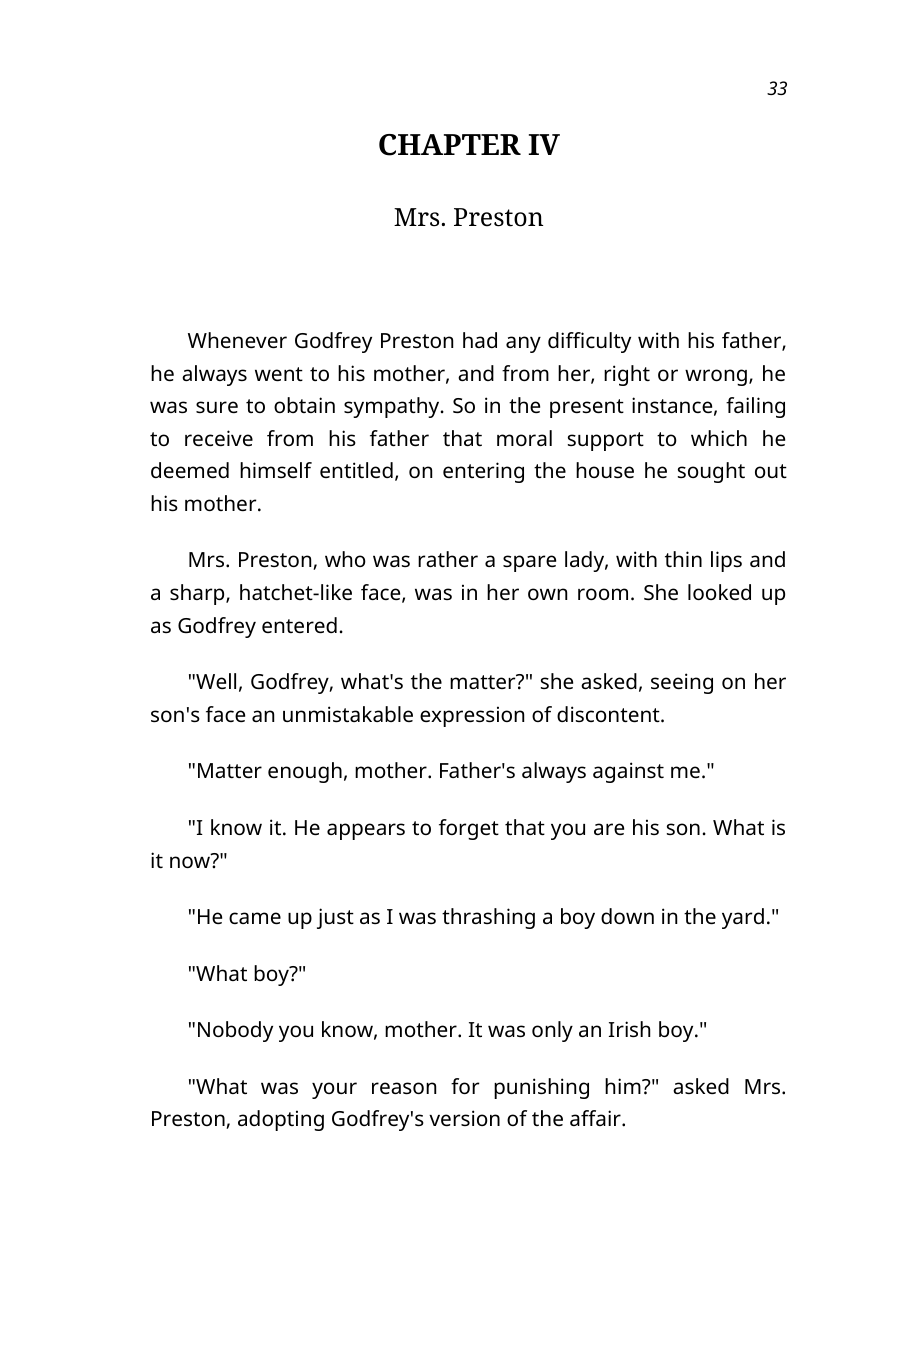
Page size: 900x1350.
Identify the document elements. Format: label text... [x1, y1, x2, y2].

title Mrs. Preston [150, 199, 787, 233]
text Whenever Godfrey Preston had any difficulty with his father, he always went to his mother, and from her, right or wrong, he was sure to obtain sympathy. So in the present instance, failing to receive from his father that moral support to which he deemed himself entitled, on entering the house he sought out his mother. [150, 326, 787, 517]
text "Nobody you know, mother. It was only an Irish boy." [150, 1015, 787, 1044]
text "He came up just as I was thrashing a boy down in the yard." [150, 902, 787, 931]
text "What boy?" [150, 959, 787, 987]
text "What was your reason for punishing him?" asked Mrs. Preston, adopting Godfrey's version of the affair. [150, 1072, 787, 1133]
text Mrs. Preston, who was rather a spare lady, with thin lips and a sharp, hatchet-like face, was in her own room. She looked up as Godfrey entered. [150, 546, 787, 639]
text "Matter enough, mother. Father's always against me." [150, 757, 787, 785]
text "I know it. He appears to forget that you are his son. What is it now?" [150, 813, 787, 874]
text "Well, Godfrey, what's the matter?" she asked, seeing on her son's face an unmistakable expression of discontent. [150, 667, 787, 728]
text CHAPTER IV [150, 124, 787, 164]
